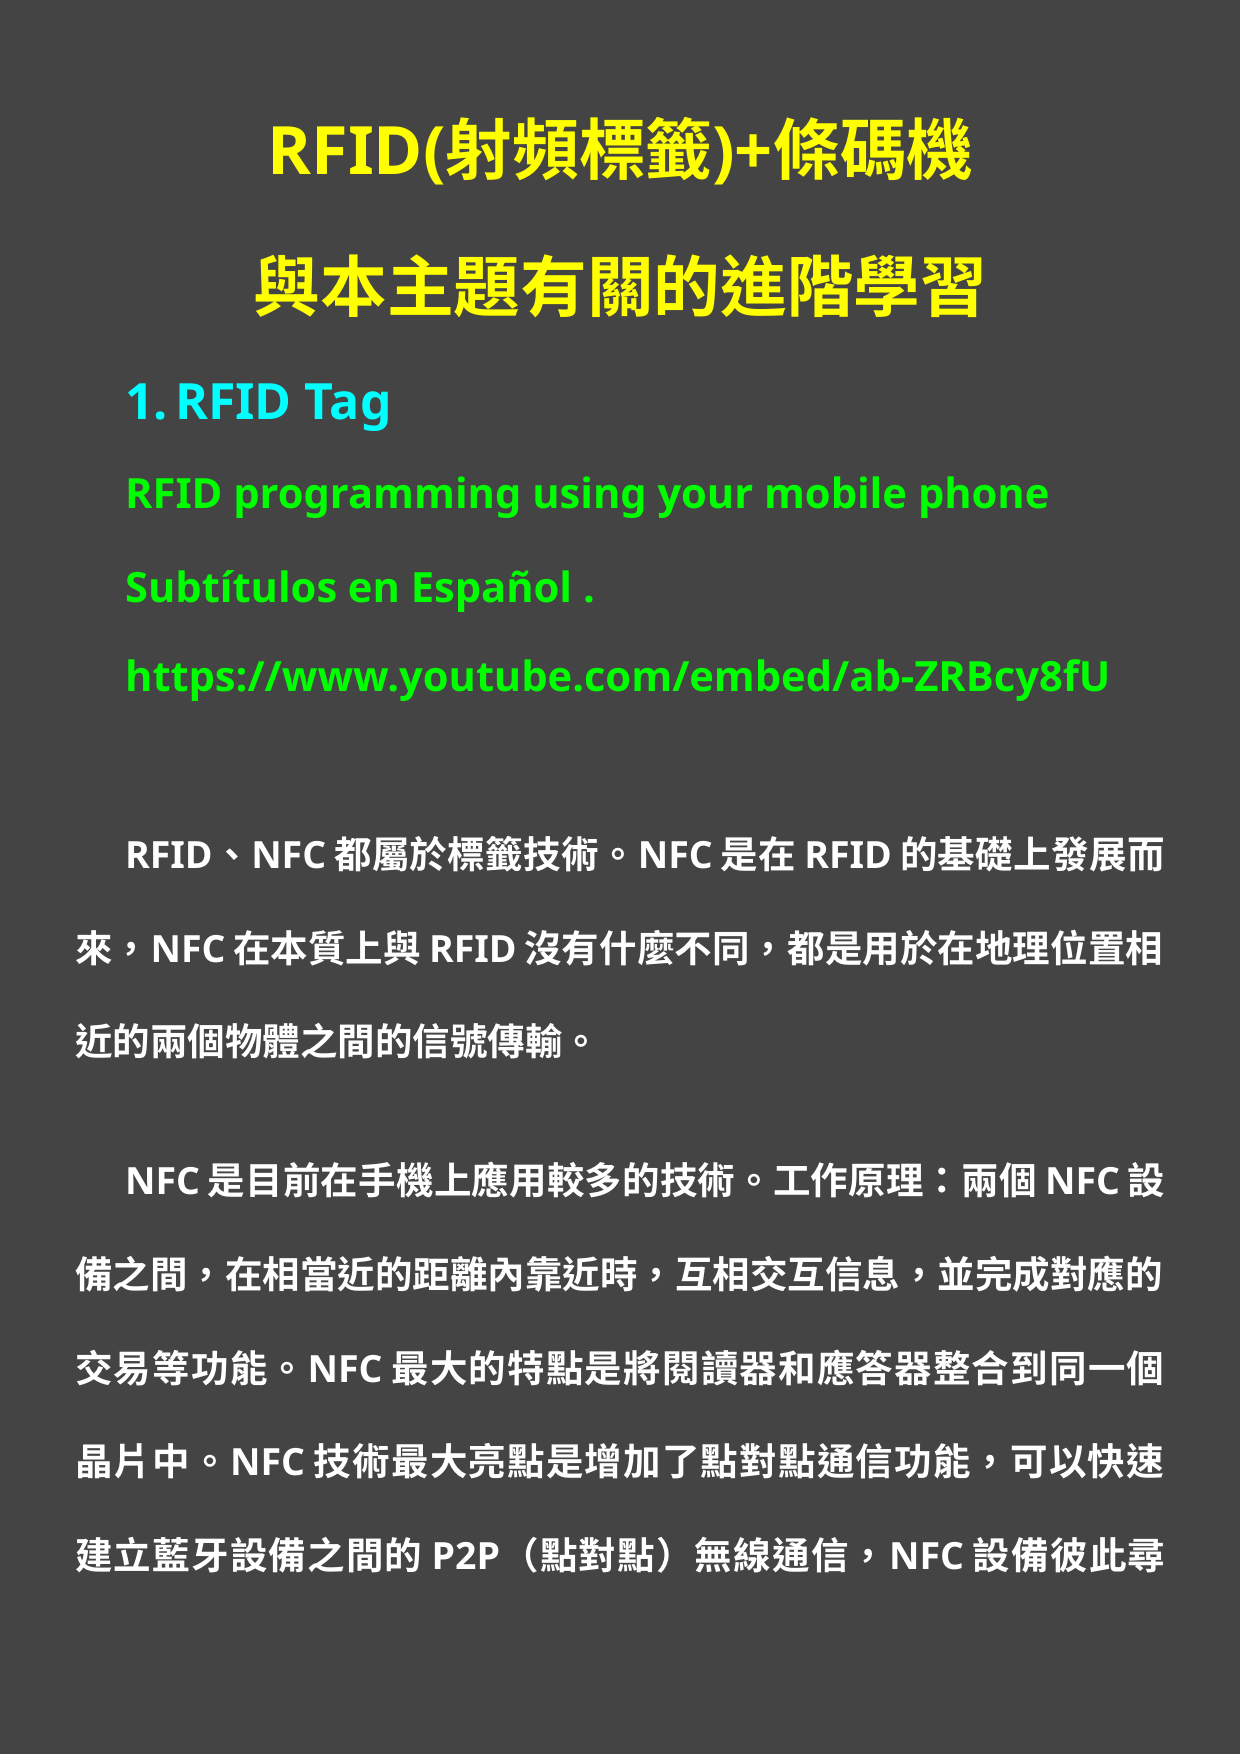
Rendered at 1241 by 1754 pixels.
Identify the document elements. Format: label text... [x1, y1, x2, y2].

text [75, 1141, 1165, 1591]
text RFID programming using your mobile phone Subtítulos en Español . [125, 455, 1165, 623]
list RFID Tag [125, 363, 1165, 438]
text RFID(射頻標籤)+條碼機 [75, 89, 1165, 202]
text https://www.youtube.com/embed/ab-ZRBcy8fU [125, 638, 1165, 713]
text 與本主題有關的進階學習 [75, 226, 1165, 339]
text RFID、NFC都屬於標籤技術。NFC是在RFID的基礎上發展而來，NFC在本質上與RFID沒有什麼不同，都是用於在地理位置相近的兩個物體之間的信號傳輸。 [75, 814, 1165, 1077]
